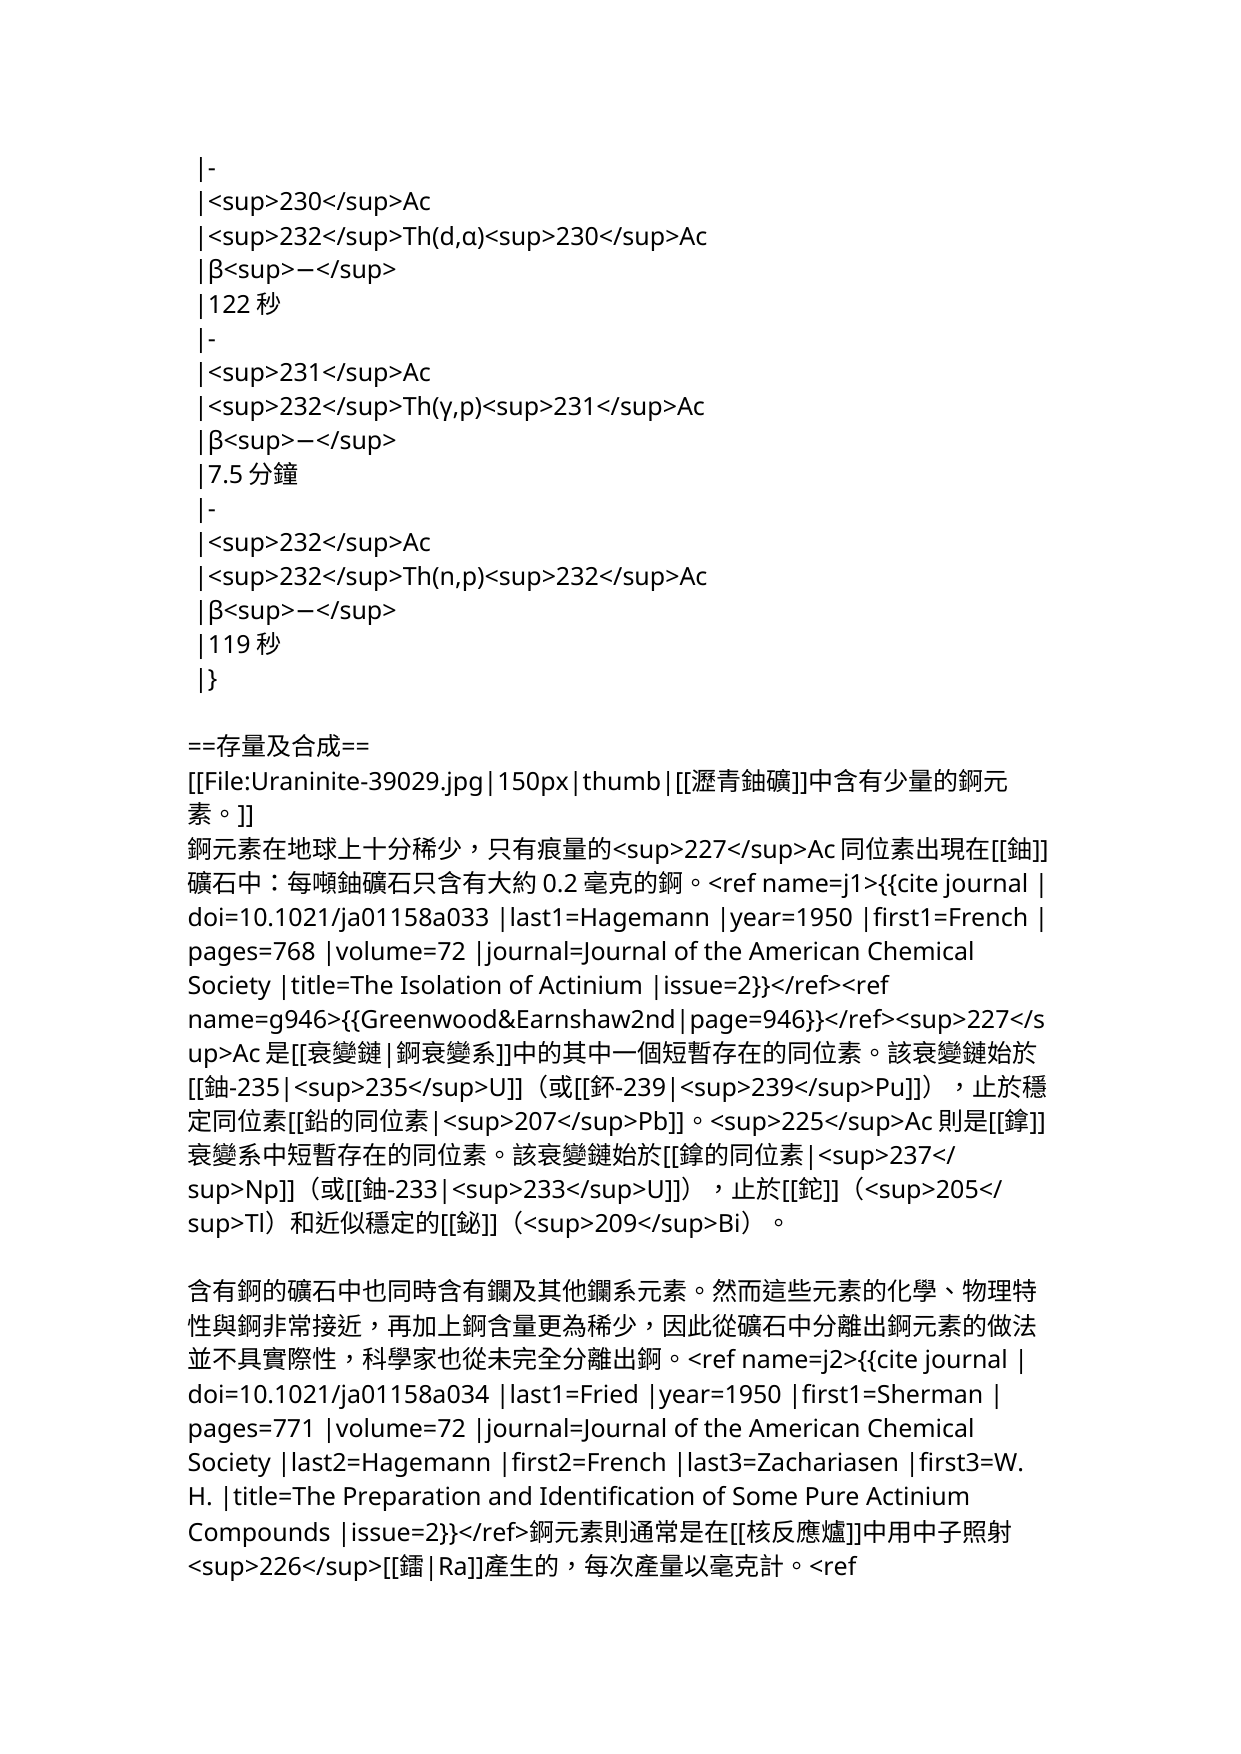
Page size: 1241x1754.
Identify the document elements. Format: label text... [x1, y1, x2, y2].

text |- [187, 150, 1053, 184]
text |- [187, 320, 1053, 354]
text |β<sup>−</sup> [187, 593, 1053, 627]
text |- [187, 491, 1053, 525]
text |<sup>232</sup>Th(n,p)<sup>232</sup>Ac [187, 559, 1053, 593]
text 錒元素在地球上十分稀少，只有痕量的<sup>227</sup>Ac同位素出現在[[鈾]]礦石中：每噸鈾礦石只含有大約0.2毫克的錒。<ref name=j1>{{cite journal |doi=10.1021/ja01158a033 |last1=Hagemann |year=1950 |first1=French |pages=768 |volume=72 |journal=Journal of the American Chemical Society |title=The Isolation of Actinium |issue=2}}</ref><ref name=g946>{{Greenwood&Earnshaw2nd|page=946}}</ref><sup>227</sup>Ac是[[衰變鏈|錒衰變系]]中的其中一個短暫存在的同位素。該衰變鏈始於[[鈾-235|<sup>235</sup>U]]（或[[鈈-239|<sup>239</sup>Pu]]），止於穩定同位素[[鉛的同位素|<sup>207</sup>Pb]]。<sup>225</sup>Ac則是[[鎿]]衰變系中短暫存在的同位素。該衰變鏈始於[[鎿的同位素|<sup>237</sup>Np]]（或[[鈾-233|<sup>233</sup>U]]），止於[[鉈]]（<sup>205</sup>Tl）和近似穩定的[[鉍]]（<sup>209</sup>Bi）。 [187, 831, 1053, 1240]
text |<sup>232</sup>Th(d,α)<sup>230</sup>Ac [187, 218, 1053, 252]
text [[File:Uraninite-39029.jpg|150px|thumb|[[瀝青鈾礦]]中含有少量的錒元素。]] [187, 763, 1053, 831]
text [187, 1274, 1053, 1583]
text |β<sup>−</sup> [187, 252, 1053, 286]
text |<sup>232</sup>Th(γ,p)<sup>231</sup>Ac [187, 388, 1053, 422]
text |β<sup>−</sup> [187, 422, 1053, 457]
text |<sup>231</sup>Ac [187, 354, 1053, 388]
text ==存量及合成== [187, 729, 1053, 763]
text |122秒 [187, 286, 1053, 320]
text |<sup>230</sup>Ac [187, 184, 1053, 218]
text |<sup>232</sup>Ac [187, 525, 1053, 559]
text |} [187, 661, 1053, 695]
text |119秒 [187, 627, 1053, 661]
text |7.5分鐘 [187, 457, 1053, 491]
